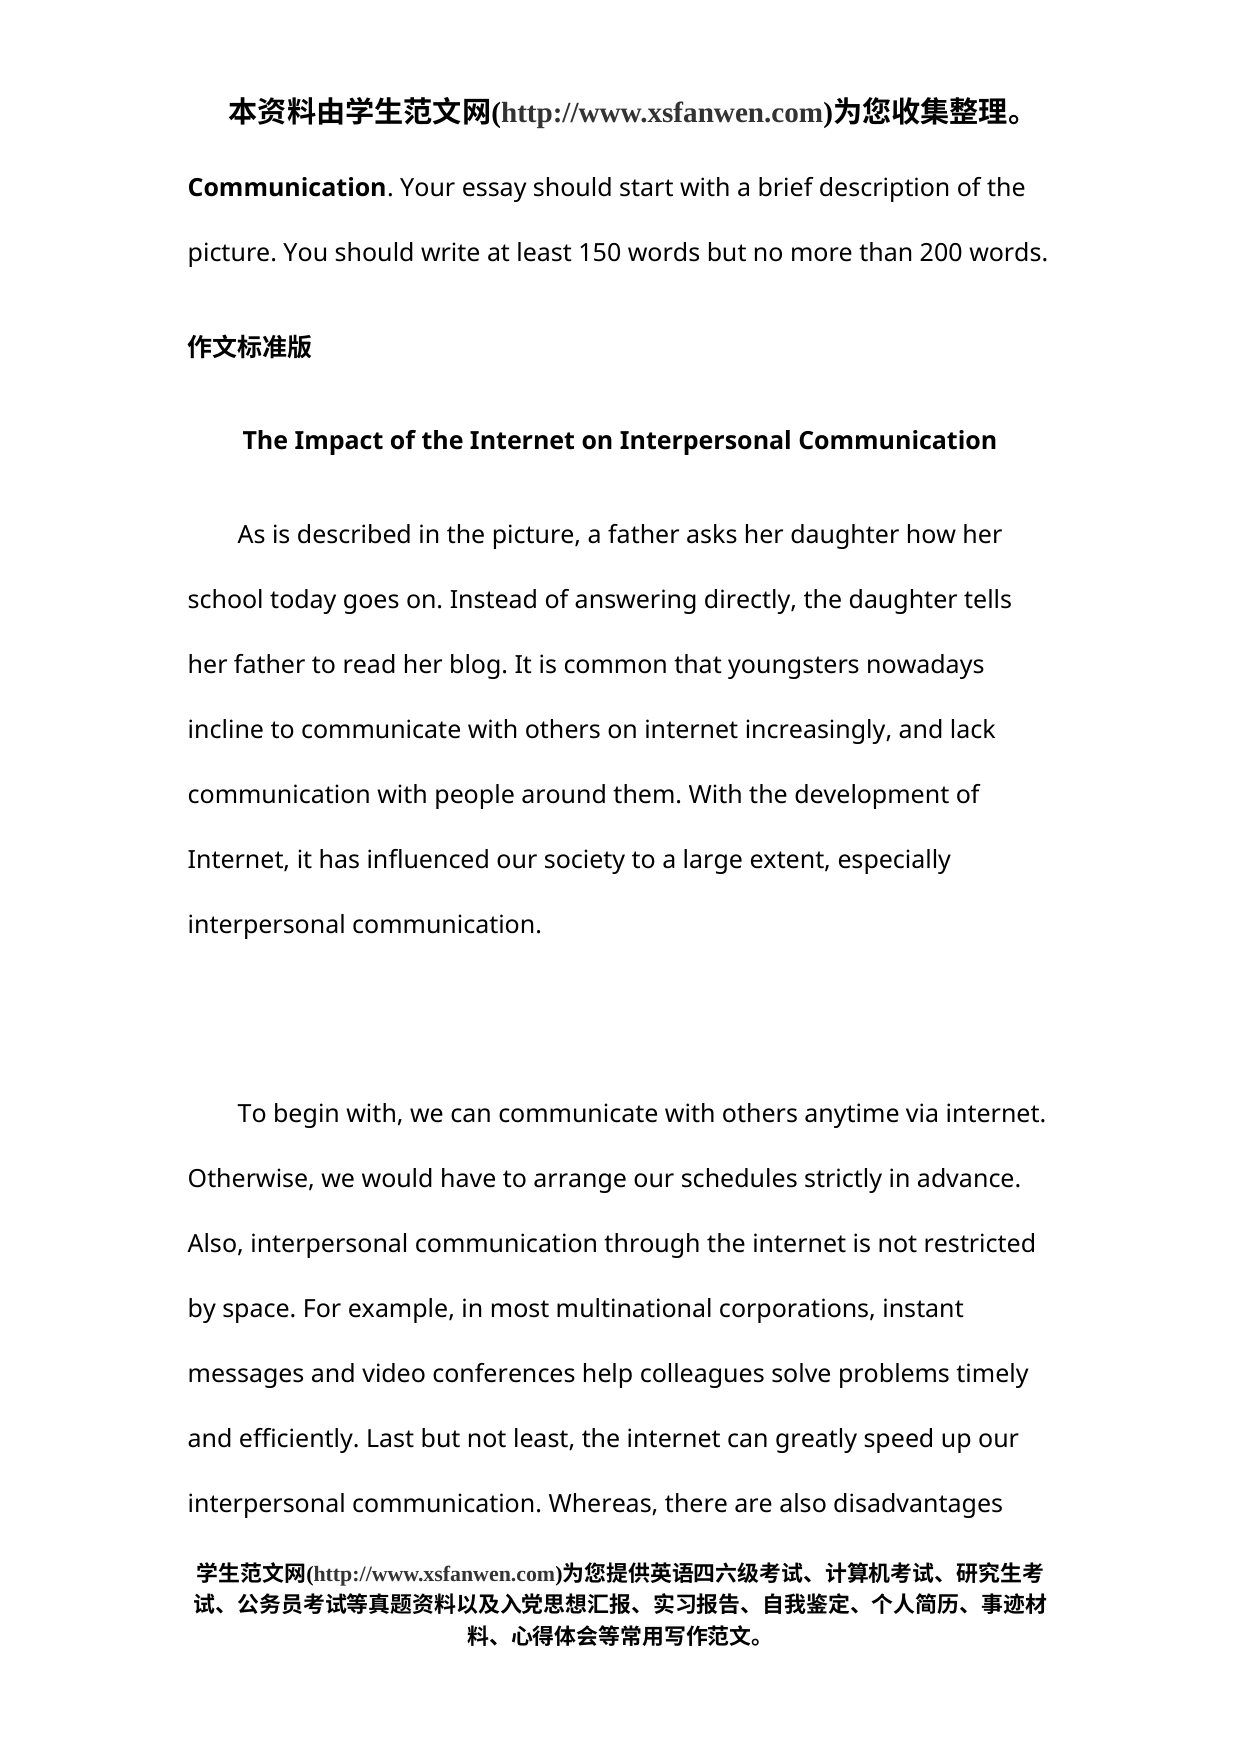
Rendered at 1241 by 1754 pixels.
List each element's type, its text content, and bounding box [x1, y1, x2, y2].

text As is described in the picture, a father asks her daughter how her school today goes on. Instead of answering directly, the daughter tells her father to read her blog. It is common that youngsters nowadays incline to communicate with others on internet increasingly, and lack communication with people around them. With the development of Internet, it has influenced our society to a large extent, especially interpersonal communication. [187, 502, 1053, 957]
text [187, 1080, 1053, 1535]
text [187, 154, 1053, 284]
text 作文标准版 [187, 313, 1053, 378]
text The Impact of the Internet on Interpersonal Communication [187, 407, 1053, 472]
